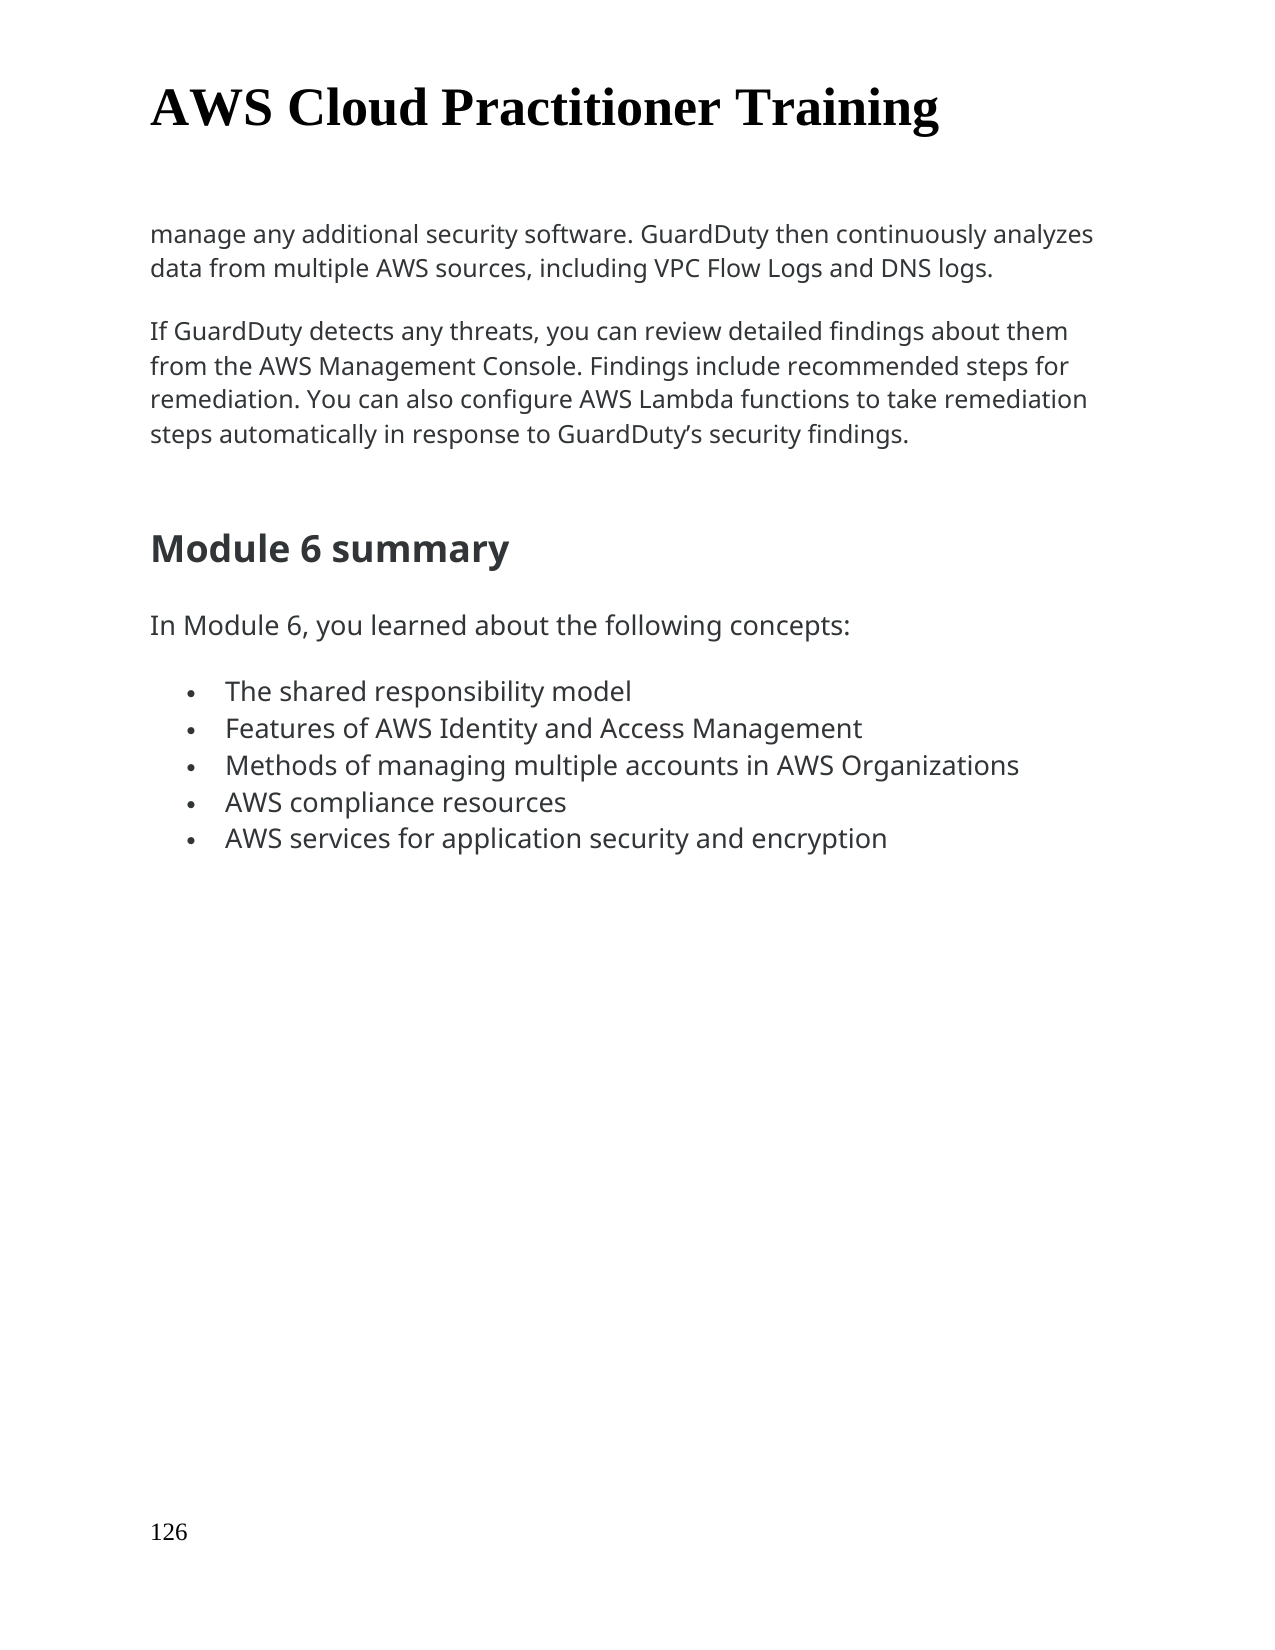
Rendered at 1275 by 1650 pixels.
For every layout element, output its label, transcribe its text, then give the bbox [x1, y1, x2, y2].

text Module 6 summary [150, 522, 1125, 573]
list AWS services for application security and encryption [187, 820, 1125, 857]
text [150, 217, 1125, 285]
list AWS compliance resources [187, 783, 1125, 820]
list The shared responsibility model [187, 672, 1125, 709]
list Features of AWS Identity and Access Management [187, 709, 1125, 746]
text In Module 6, you learned about the following concepts: [150, 606, 1125, 643]
list Methods of managing multiple accounts in AWS Organizations [187, 746, 1125, 783]
text If GuardDuty detects any threats, you can review detailed findings about them from the AWS Management Console. Findings include recommended steps for remediation. You can also configure AWS Lambda functions to take remediation steps automatically in response to GuardDuty’s security findings. [150, 314, 1125, 450]
